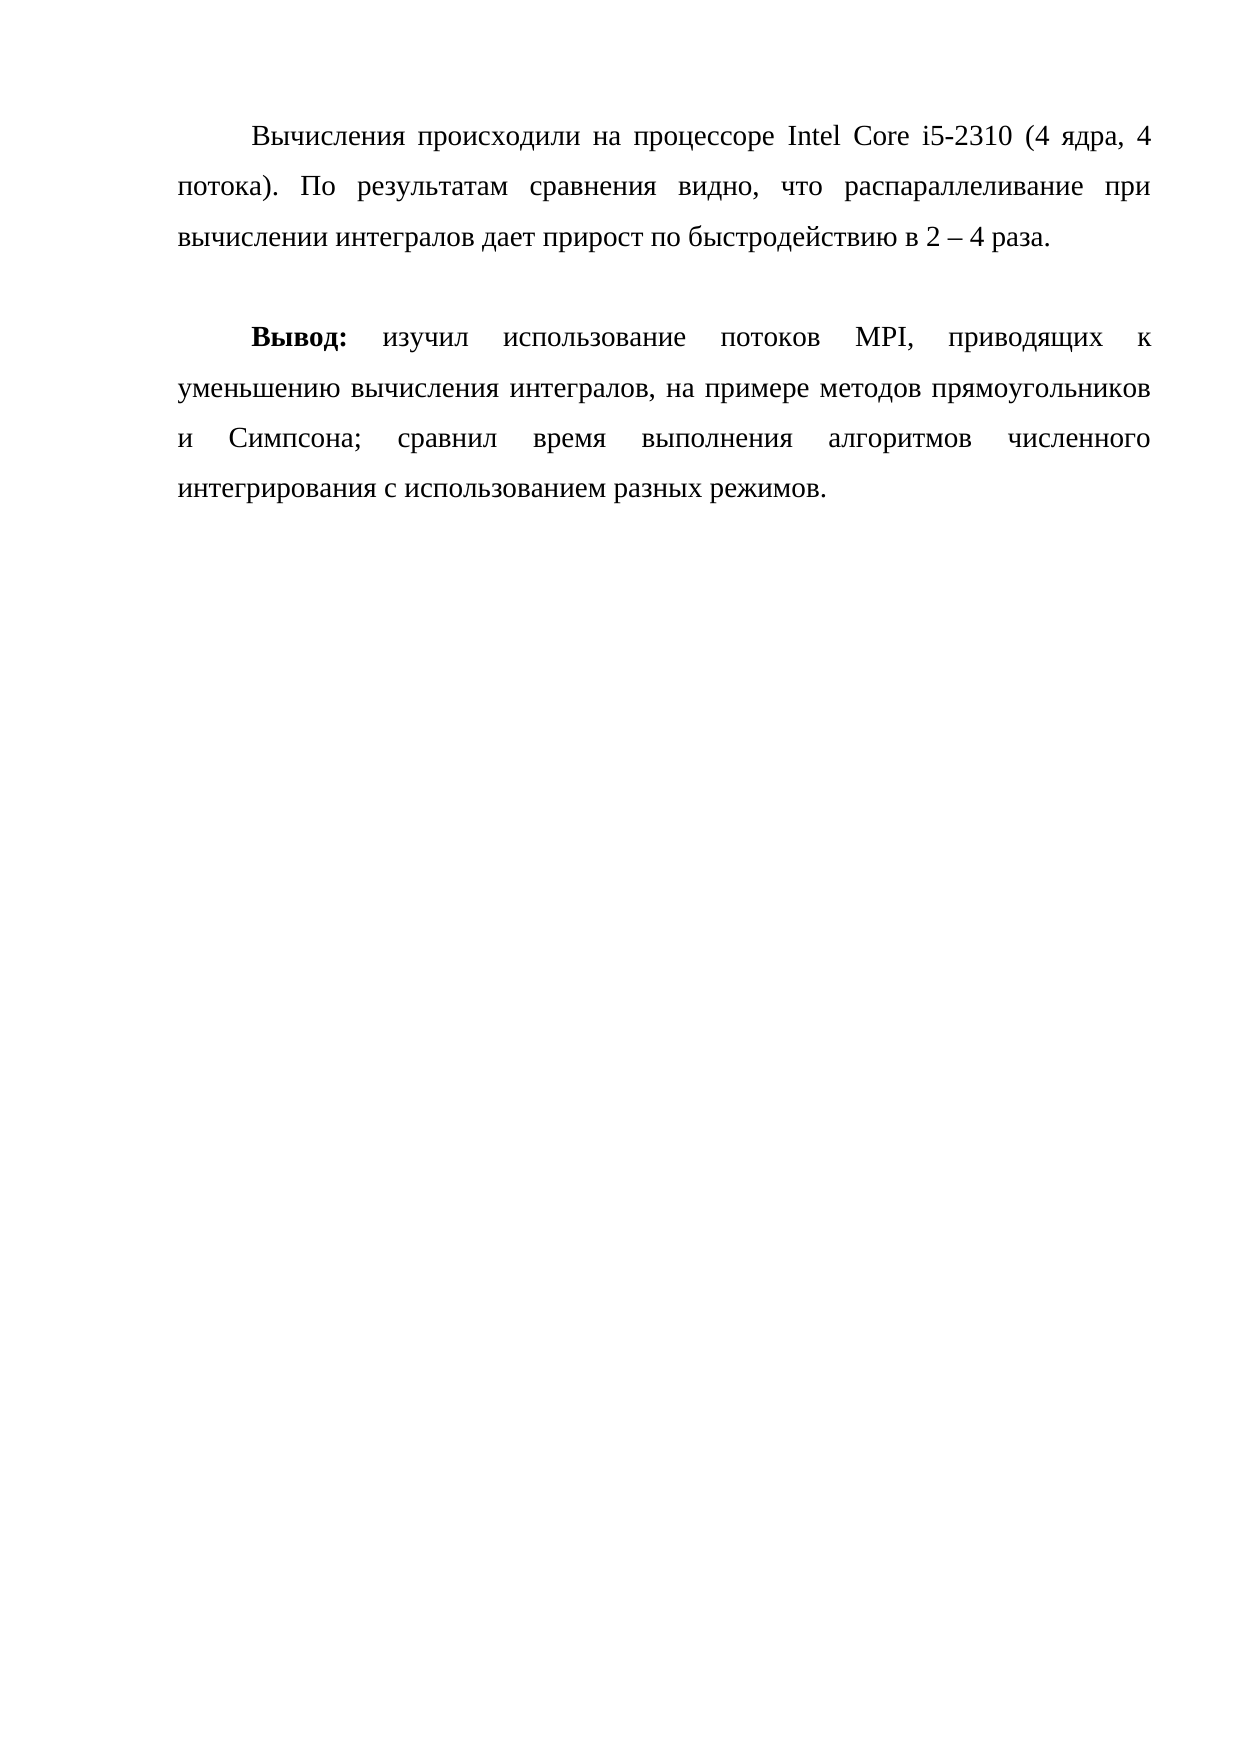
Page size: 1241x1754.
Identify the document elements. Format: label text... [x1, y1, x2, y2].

text Вывод: изучил использование потоков MPI, приводящих к уменьшению вычисления интегралов, на примере методов прямоугольников и Симпсона; сравнил время выполнения алгоритмов численного интегрирования с использованием разных режимов. [177, 319, 1152, 504]
text Вычисления происходили на процессоре Intel Core i5-2310 (4 ядра, 4 потока). По результатам сравнения видно, что распараллеливание при вычислении интегралов дает прирост по быстродействию в 2 – 4 раза. [177, 118, 1152, 252]
